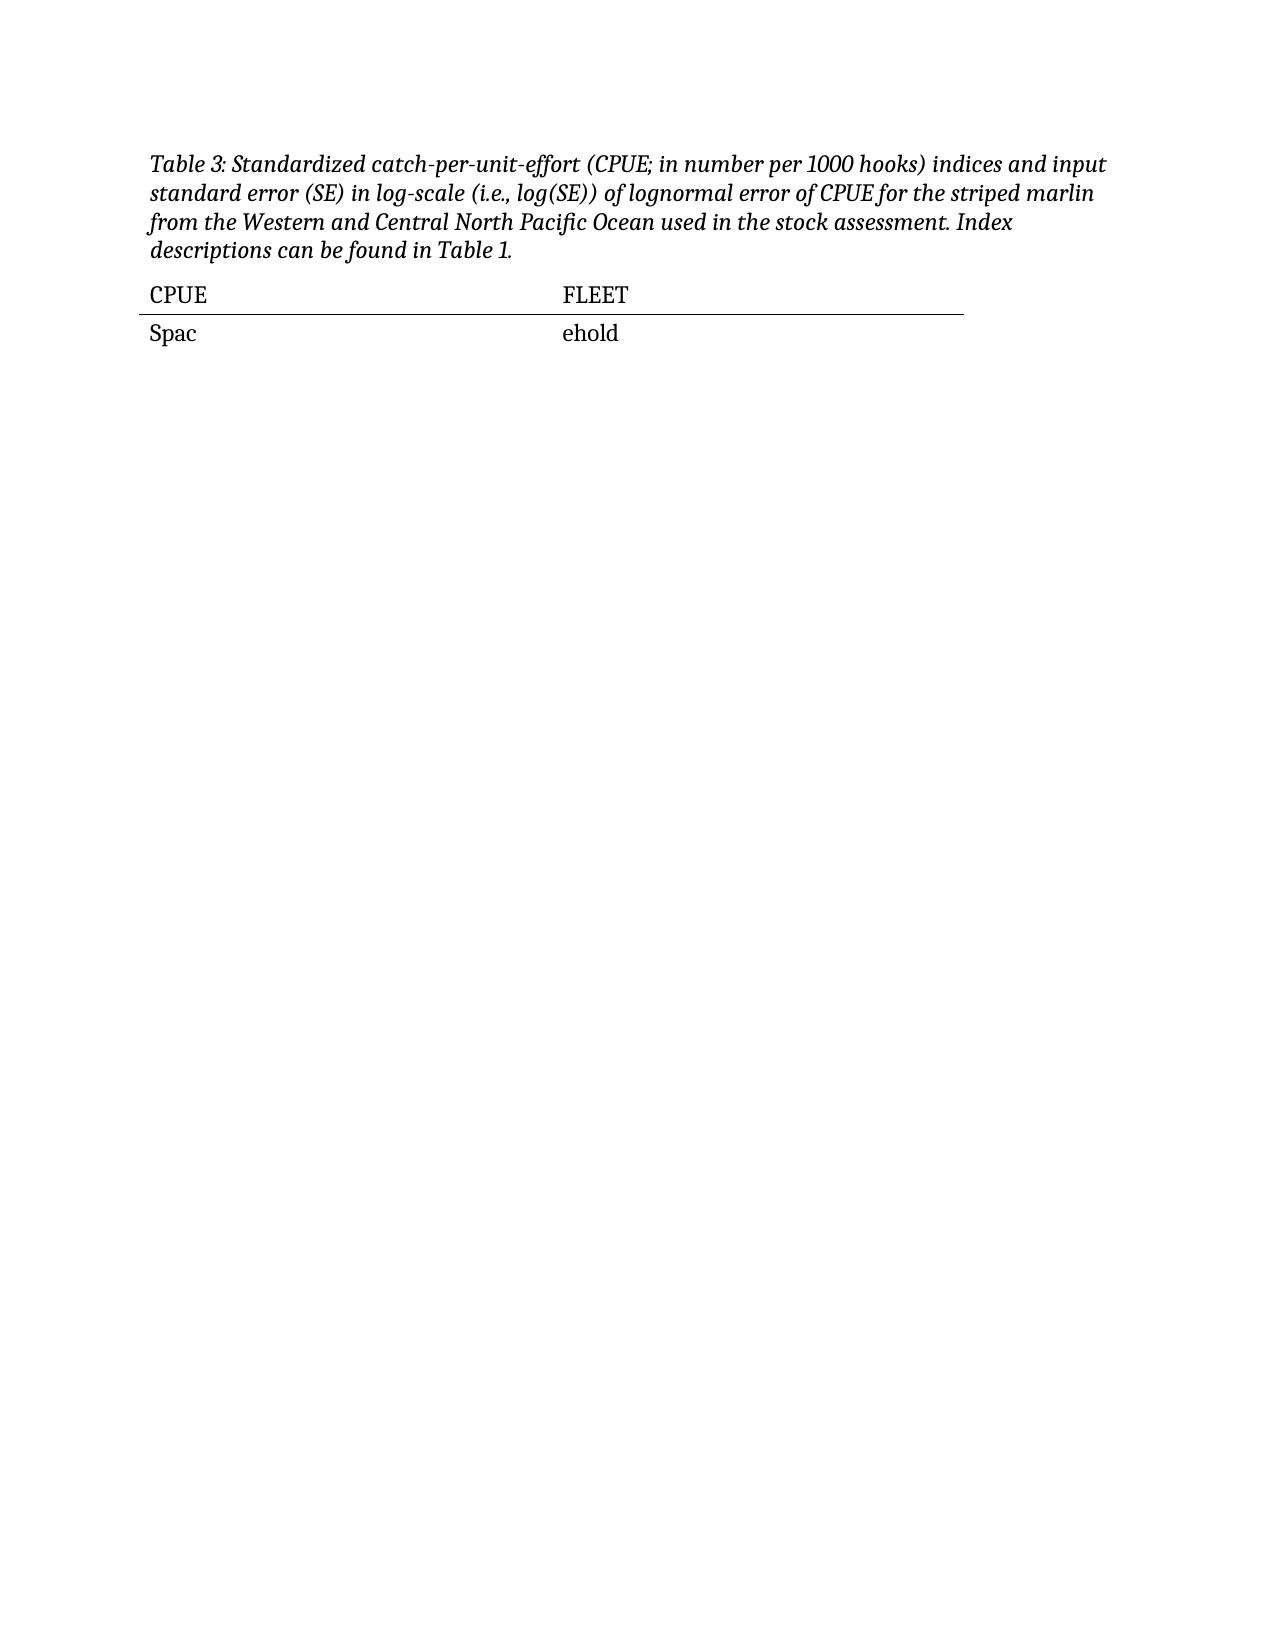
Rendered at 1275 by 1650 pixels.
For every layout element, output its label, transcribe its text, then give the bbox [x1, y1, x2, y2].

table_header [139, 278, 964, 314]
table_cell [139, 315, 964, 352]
text Table 3: Standardized catch-per-unit-effort (CPUE; in number per 1000 hooks) indices and input standard error (SE) in log-scale (i.e., log(SE)) of lognormal error of CPUE for the striped marlin from the Western and Central North Pacific Ocean used in the stock assessment. Index descriptions can be found in Table 1. [150, 150, 1125, 265]
